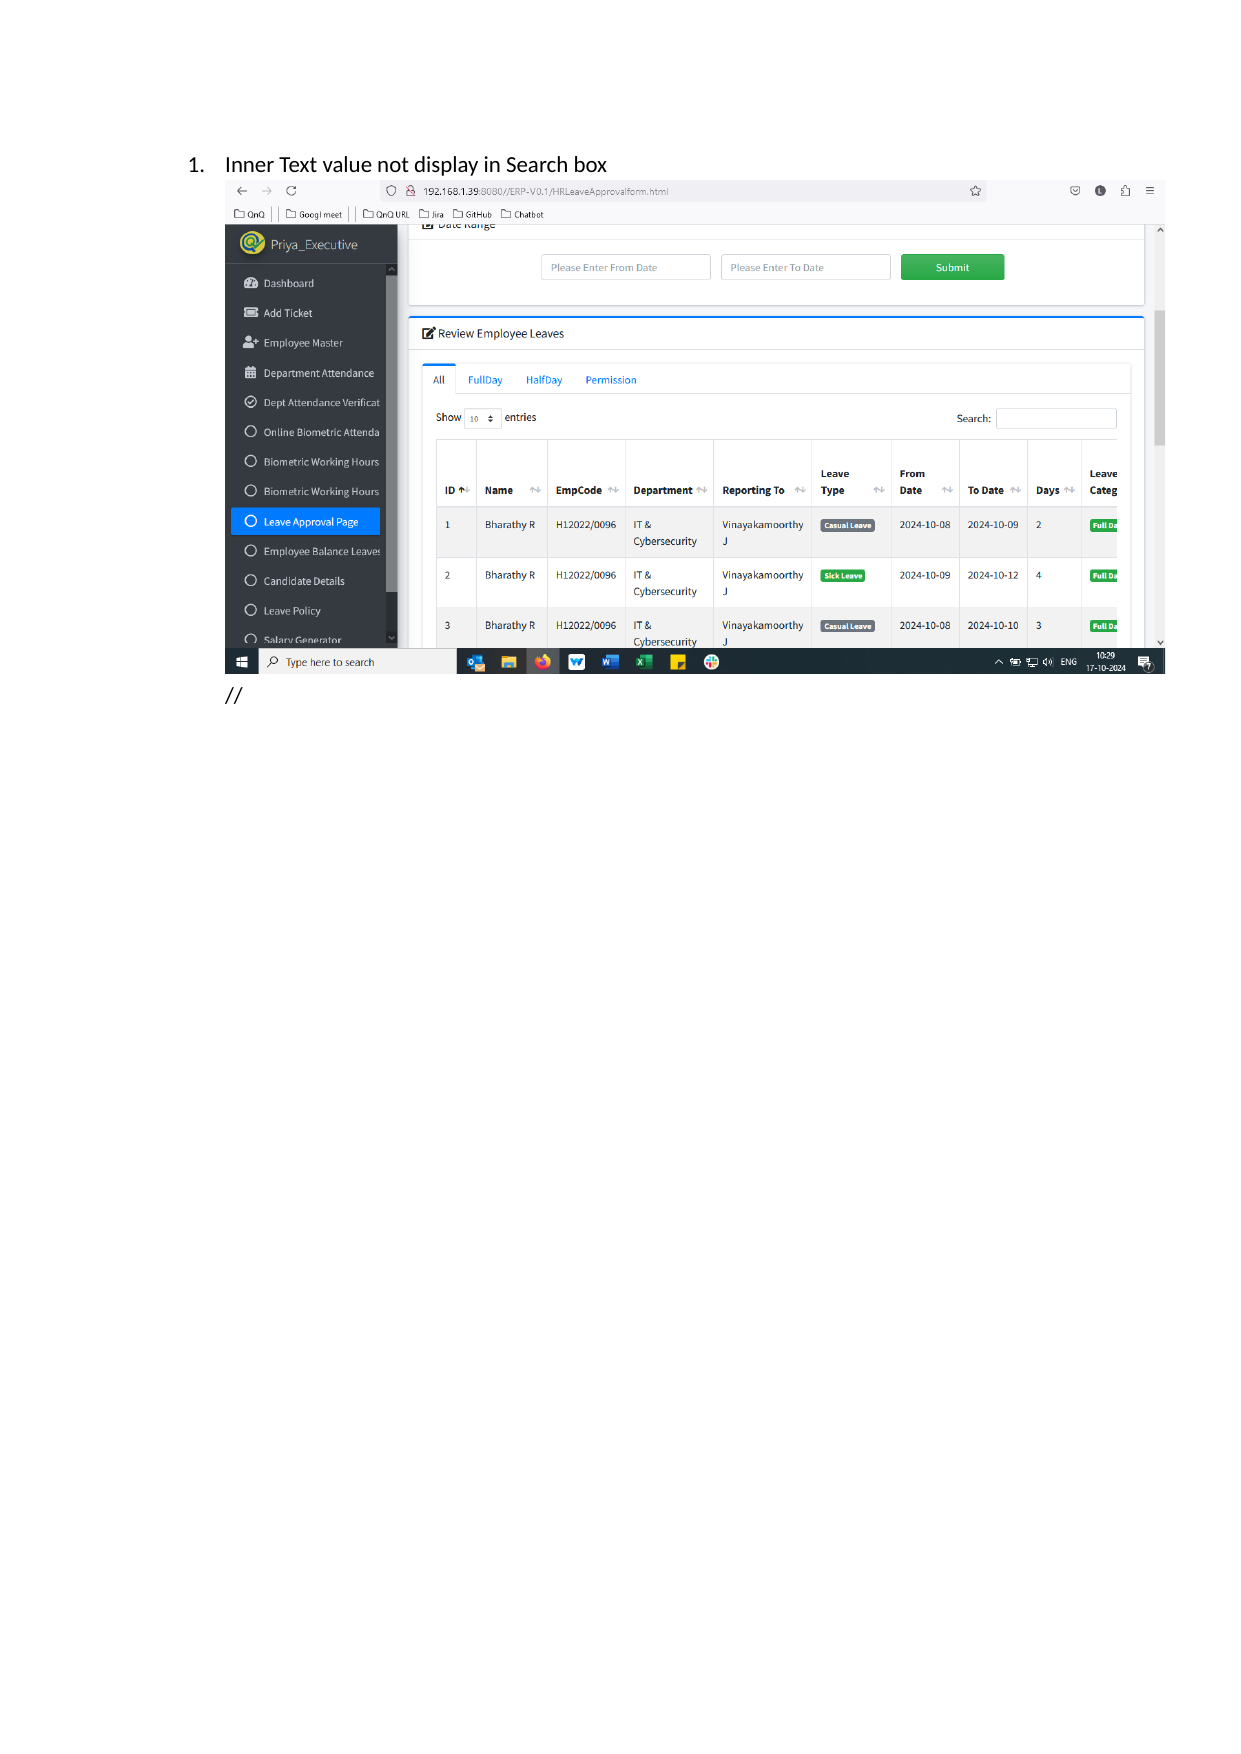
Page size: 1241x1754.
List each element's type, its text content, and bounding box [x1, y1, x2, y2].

picture [225, 180, 1166, 674]
